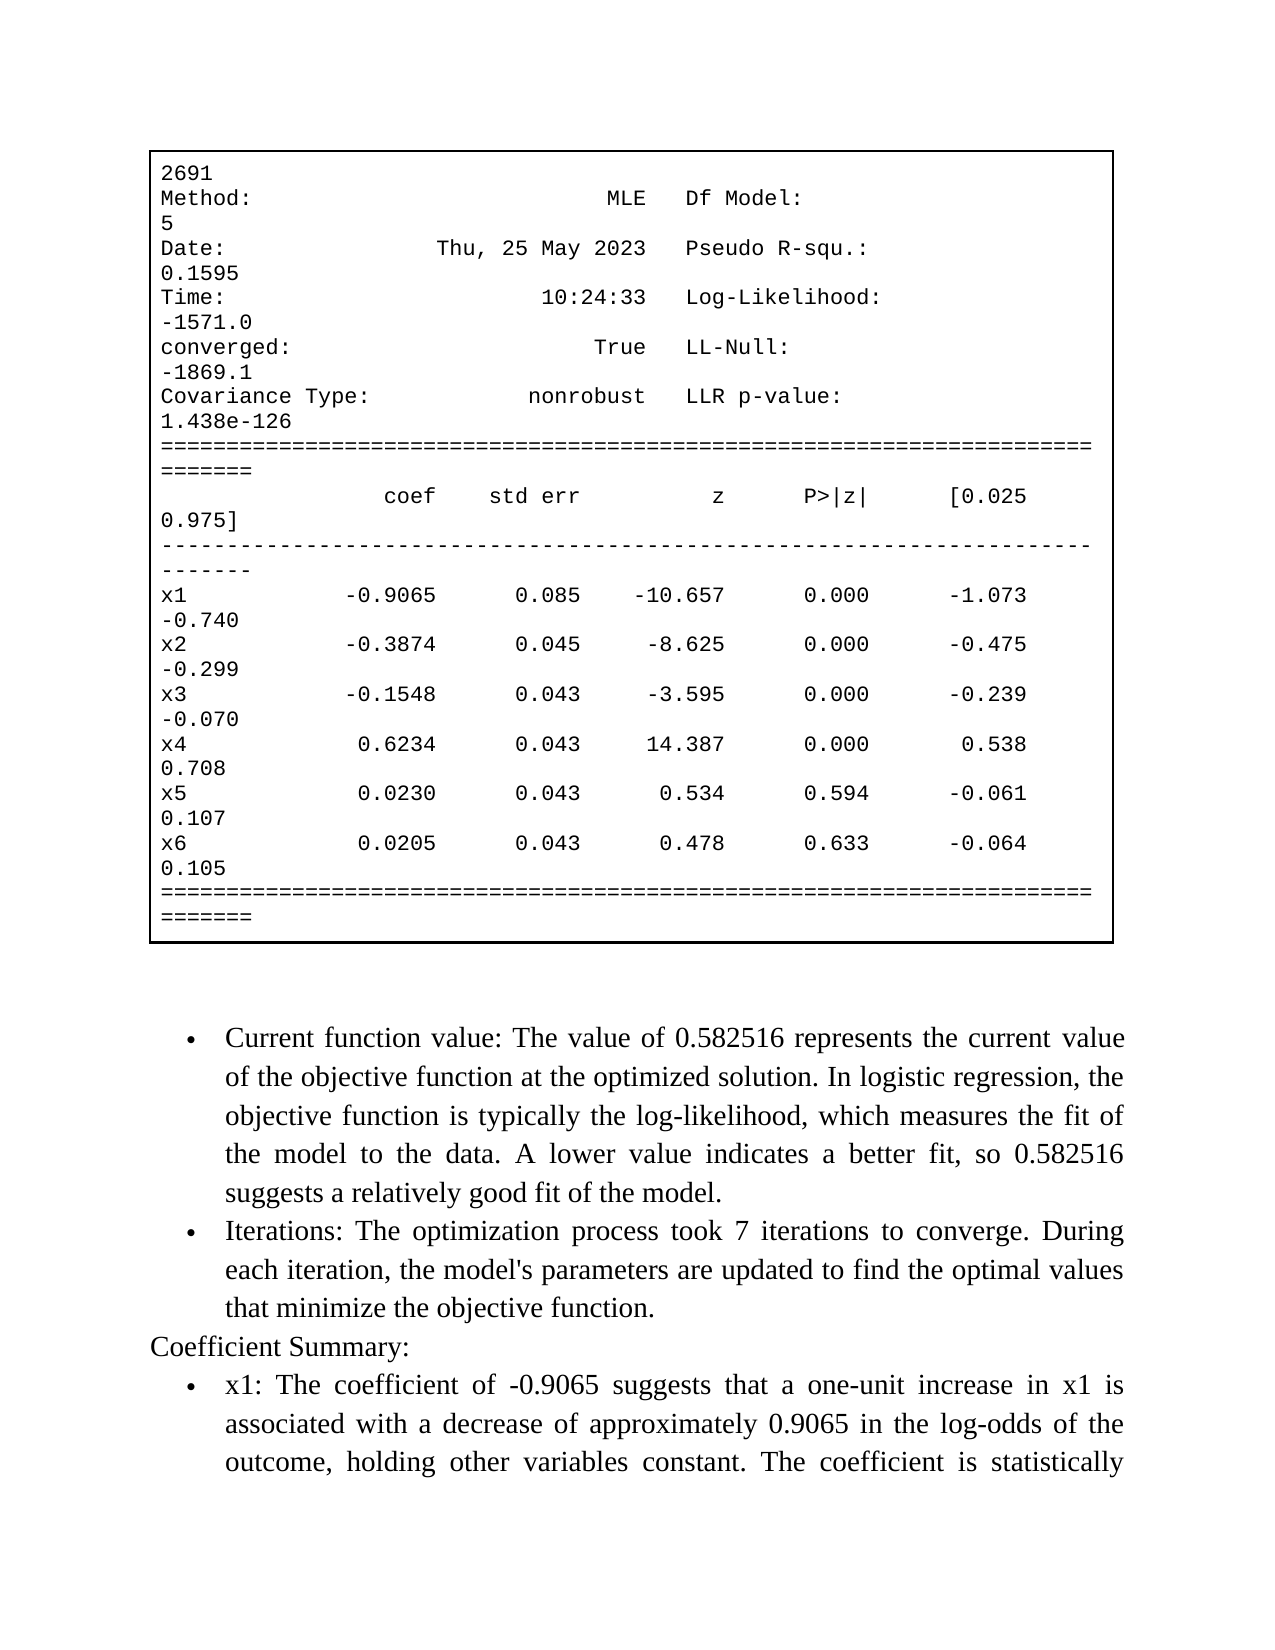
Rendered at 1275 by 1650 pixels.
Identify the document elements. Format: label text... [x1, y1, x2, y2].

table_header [151, 152, 1112, 941]
list Iterations: The optimization process took 7 iterations to converge. During each iteration, the model's parameters are updated to find the optimal values that minimize the objective function. [187, 1213, 1125, 1324]
text Coefficient Summary: [150, 1329, 1125, 1362]
list Current function value: The value of 0.582516 represents the current value of the objective function at the optimized solution. In logistic regression, the objective function is typically the log-likelihood, which measures the fit of the model to the data. A lower value indicates a better fit, so 0.582516 suggests a relatively good fit of the model. [187, 1021, 1125, 1208]
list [187, 1367, 1125, 1478]
